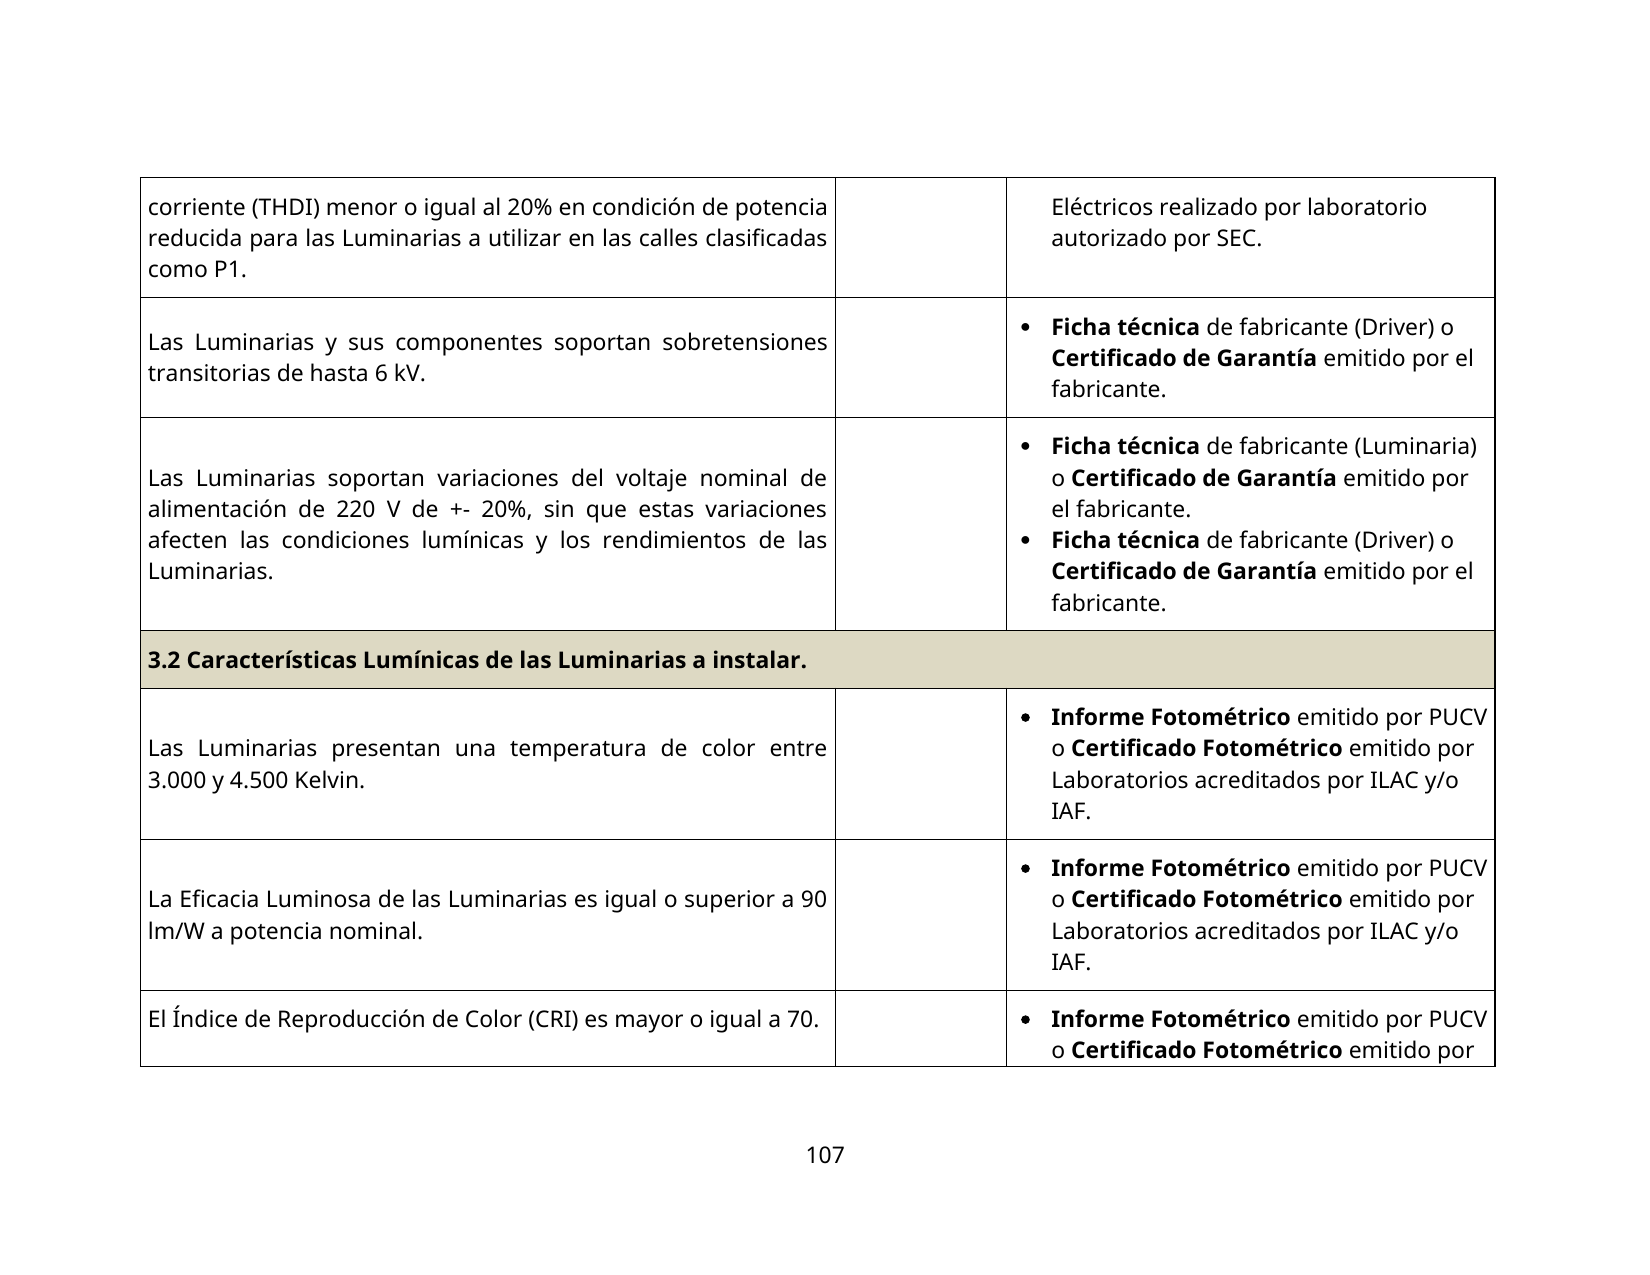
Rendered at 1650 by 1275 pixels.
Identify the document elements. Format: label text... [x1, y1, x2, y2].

table_cell Ficha técnica de fabricante (Driver) o Certificado de Garantía emitido por el fabricante. [1007, 298, 1494, 417]
table_cell [836, 178, 1006, 297]
table_cell Informe Fotométrico emitido por PUCV o Certificado Fotométrico emitido por Laboratorios acreditados por ILAC y/o IAF. [1007, 840, 1494, 990]
table_cell La Eficacia Luminosa de las Luminarias es igual o superior a 90 lm/W a potencia nominal. [141, 840, 835, 990]
table_cell Las Luminarias presentan una temperatura de color entre 3.000 y 4.500 Kelvin. [141, 689, 835, 839]
table_cell 3.2 Características Lumínicas de las Luminarias a instalar. [141, 631, 1494, 688]
table_cell [836, 991, 1006, 1066]
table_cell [1007, 991, 1494, 1066]
table_cell [836, 418, 1006, 630]
table_cell [836, 298, 1006, 417]
table_cell Ficha técnica de fabricante (Luminaria) o Certificado de Garantía emitido por el fabricante. Ficha técnica de fabricante (Driver) o Certificado de Garantía emitido por el fabricante. [1007, 418, 1494, 630]
table_cell Las Luminarias soportan variaciones del voltaje nominal de alimentación de 220 V de +- 20%, sin que estas variaciones afecten las condiciones lumínicas y los rendimientos de las Luminarias. [141, 418, 835, 630]
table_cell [141, 178, 835, 297]
table_cell [836, 689, 1006, 839]
table_cell Informe Fotométrico emitido por PUCV o Certificado Fotométrico emitido por Laboratorios acreditados por ILAC y/o IAF. [1007, 689, 1494, 839]
table_cell [836, 840, 1006, 990]
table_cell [1007, 178, 1494, 297]
table_cell Las Luminarias y sus componentes soportan sobretensiones transitorias de hasta 6 kV. [141, 298, 835, 417]
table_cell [141, 991, 835, 1066]
